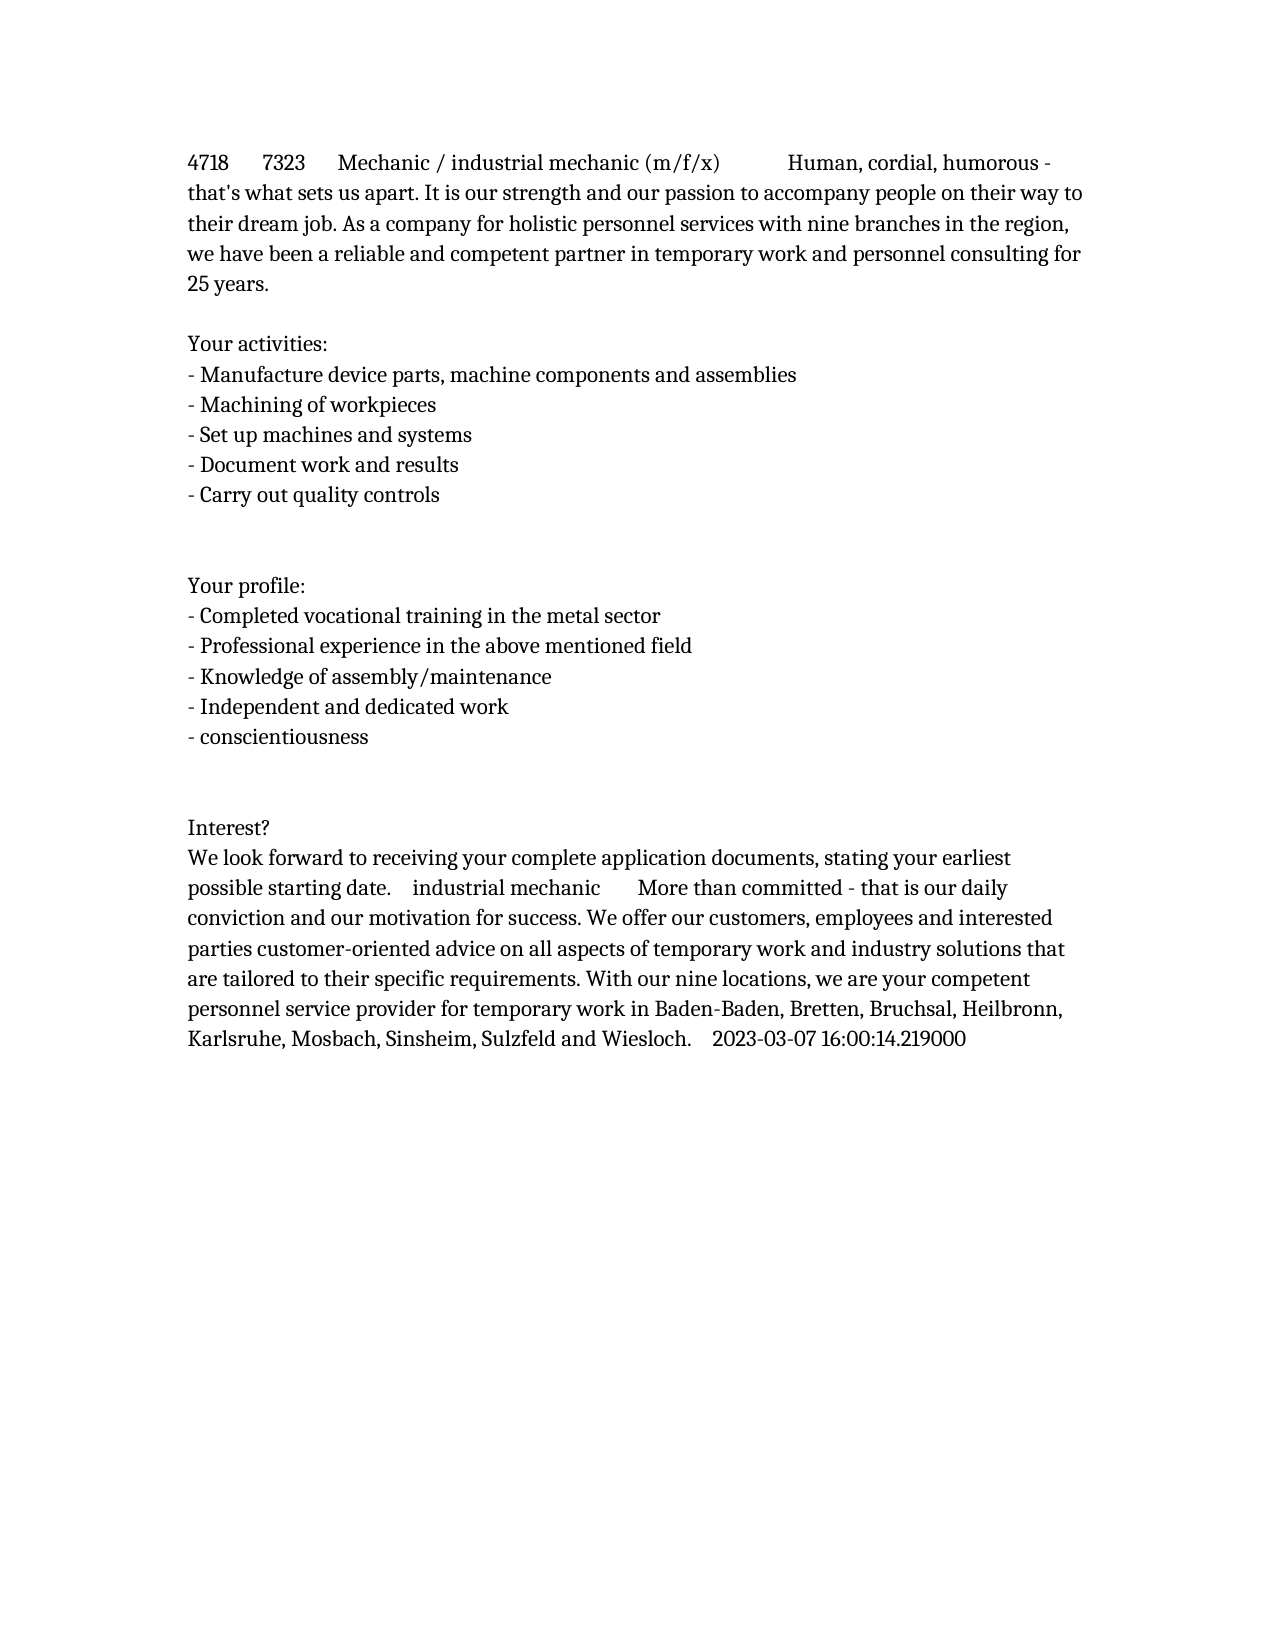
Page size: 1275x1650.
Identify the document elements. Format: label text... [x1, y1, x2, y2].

text 4718 7323 Mechanic / industrial mechanic (m/f/x) Human, cordial, humorous - that's what sets us apart. It is our strength and our passion to accompany people on their way to their dream job. As a company for holistic personnel services with nine branches in the region, we have been a reliable and competent partner in temporary work and personnel consulting for 25 years. Your activities: - Manufacture device parts, machine components and assemblies - Machining of workpieces - Set up machines and systems - Document work and results - Carry out quality controls Your profile: - Completed vocational training in the metal sector - Professional experience in the above mentioned field - Knowledge of assembly/maintenance - Independent and dedicated work - conscientiousness Interest? We look forward to receiving your complete application documents, stating your earliest possible starting date. industrial mechanic More than committed - that is our daily conviction and our motivation for success. We offer our customers, employees and interested parties customer-oriented advice on all aspects of temporary work and industry solutions that are tailored to their specific requirements. With our nine locations, we are your competent personnel service provider for temporary work in Baden-Baden, Bretten, Bruchsal, Heilbronn, Karlsruhe, Mosbach, Sinsheim, Sulzfeld and Wiesloch. 2023-03-07 16:00:14.219000 [187, 150, 1087, 1083]
